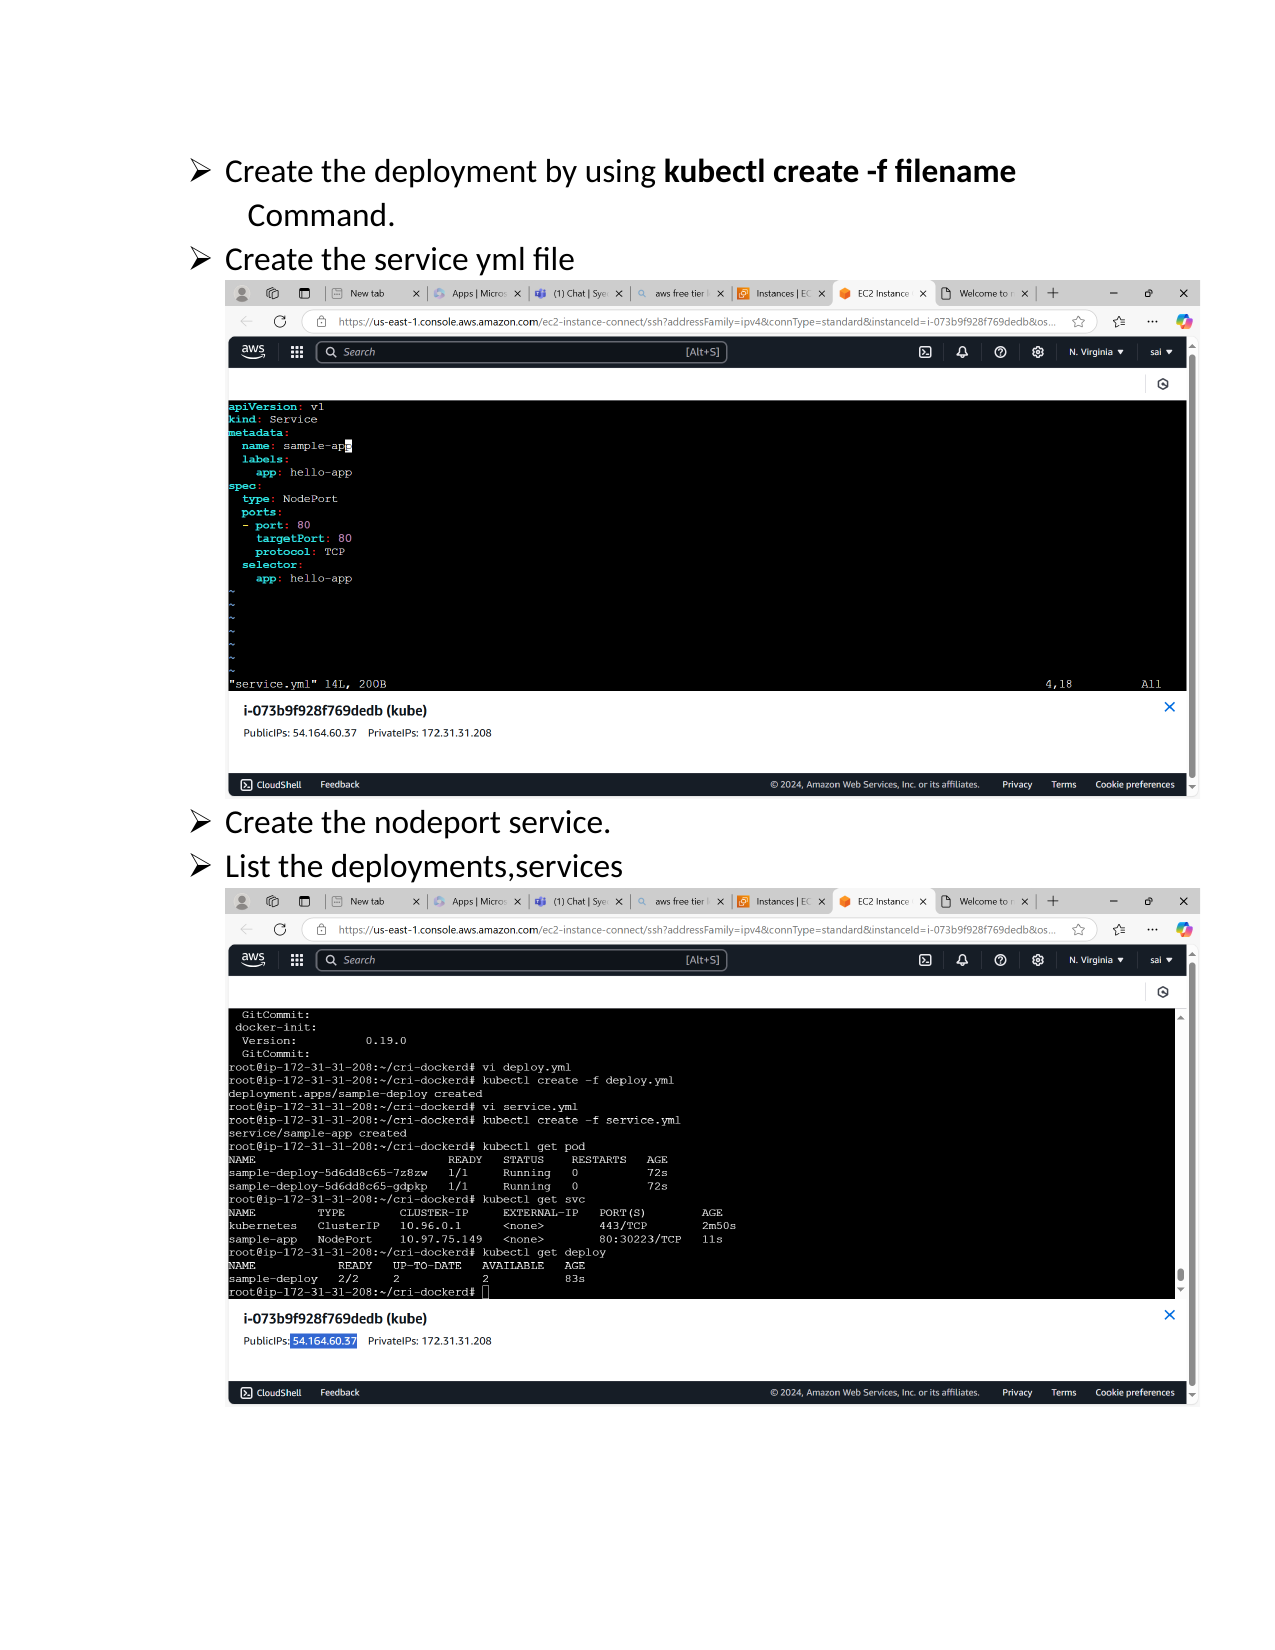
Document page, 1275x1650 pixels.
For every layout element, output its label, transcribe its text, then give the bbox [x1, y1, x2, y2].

list List the deployments,services [187, 845, 1125, 886]
list Command. [225, 194, 1125, 235]
list Create the nodeport service. [187, 801, 1125, 842]
picture [225, 280, 1200, 799]
picture [225, 888, 1200, 1407]
list Create the deployment by using kubectl create -f filename [187, 150, 1125, 191]
